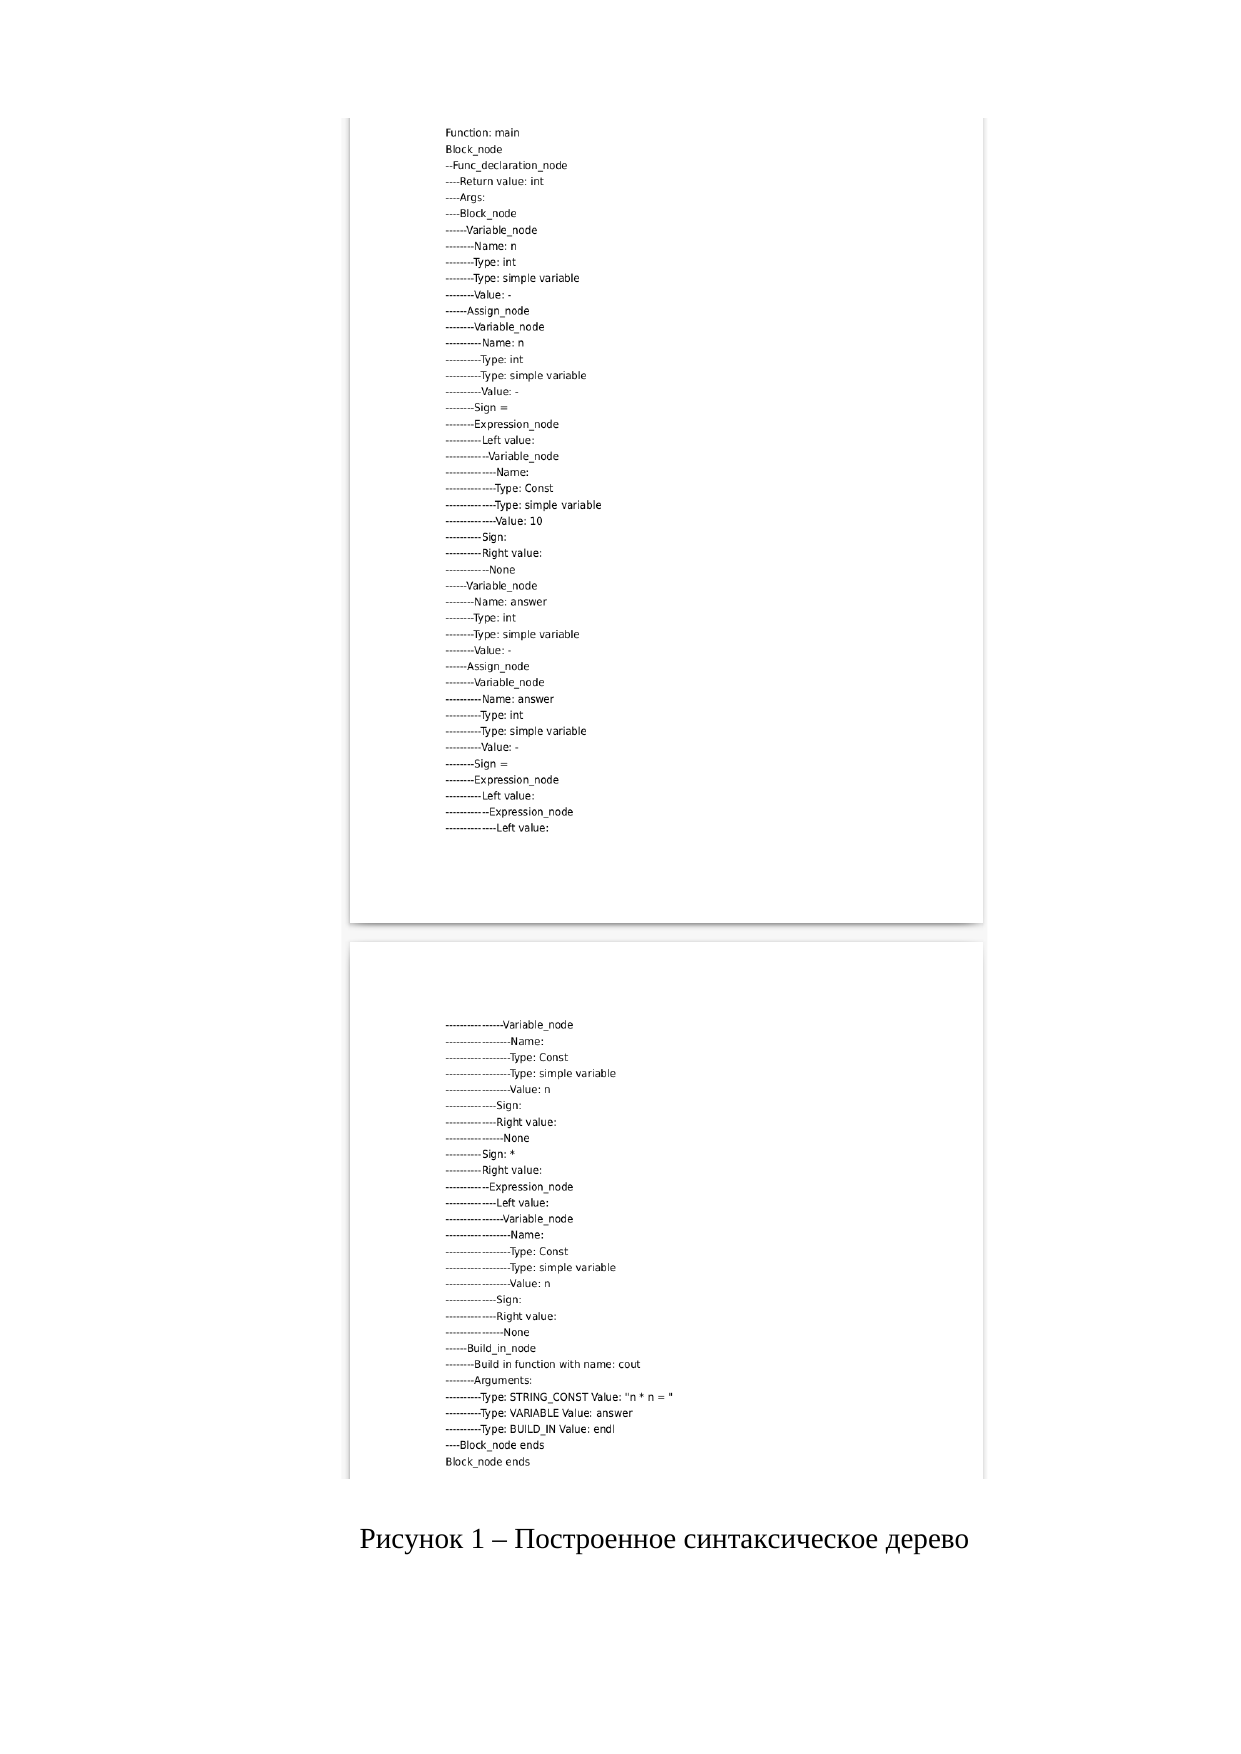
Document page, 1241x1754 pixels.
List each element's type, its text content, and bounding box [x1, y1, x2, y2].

picture [341, 118, 988, 1479]
text Рисунок 1 – Построенное синтаксическое дерево [177, 1522, 1152, 1555]
